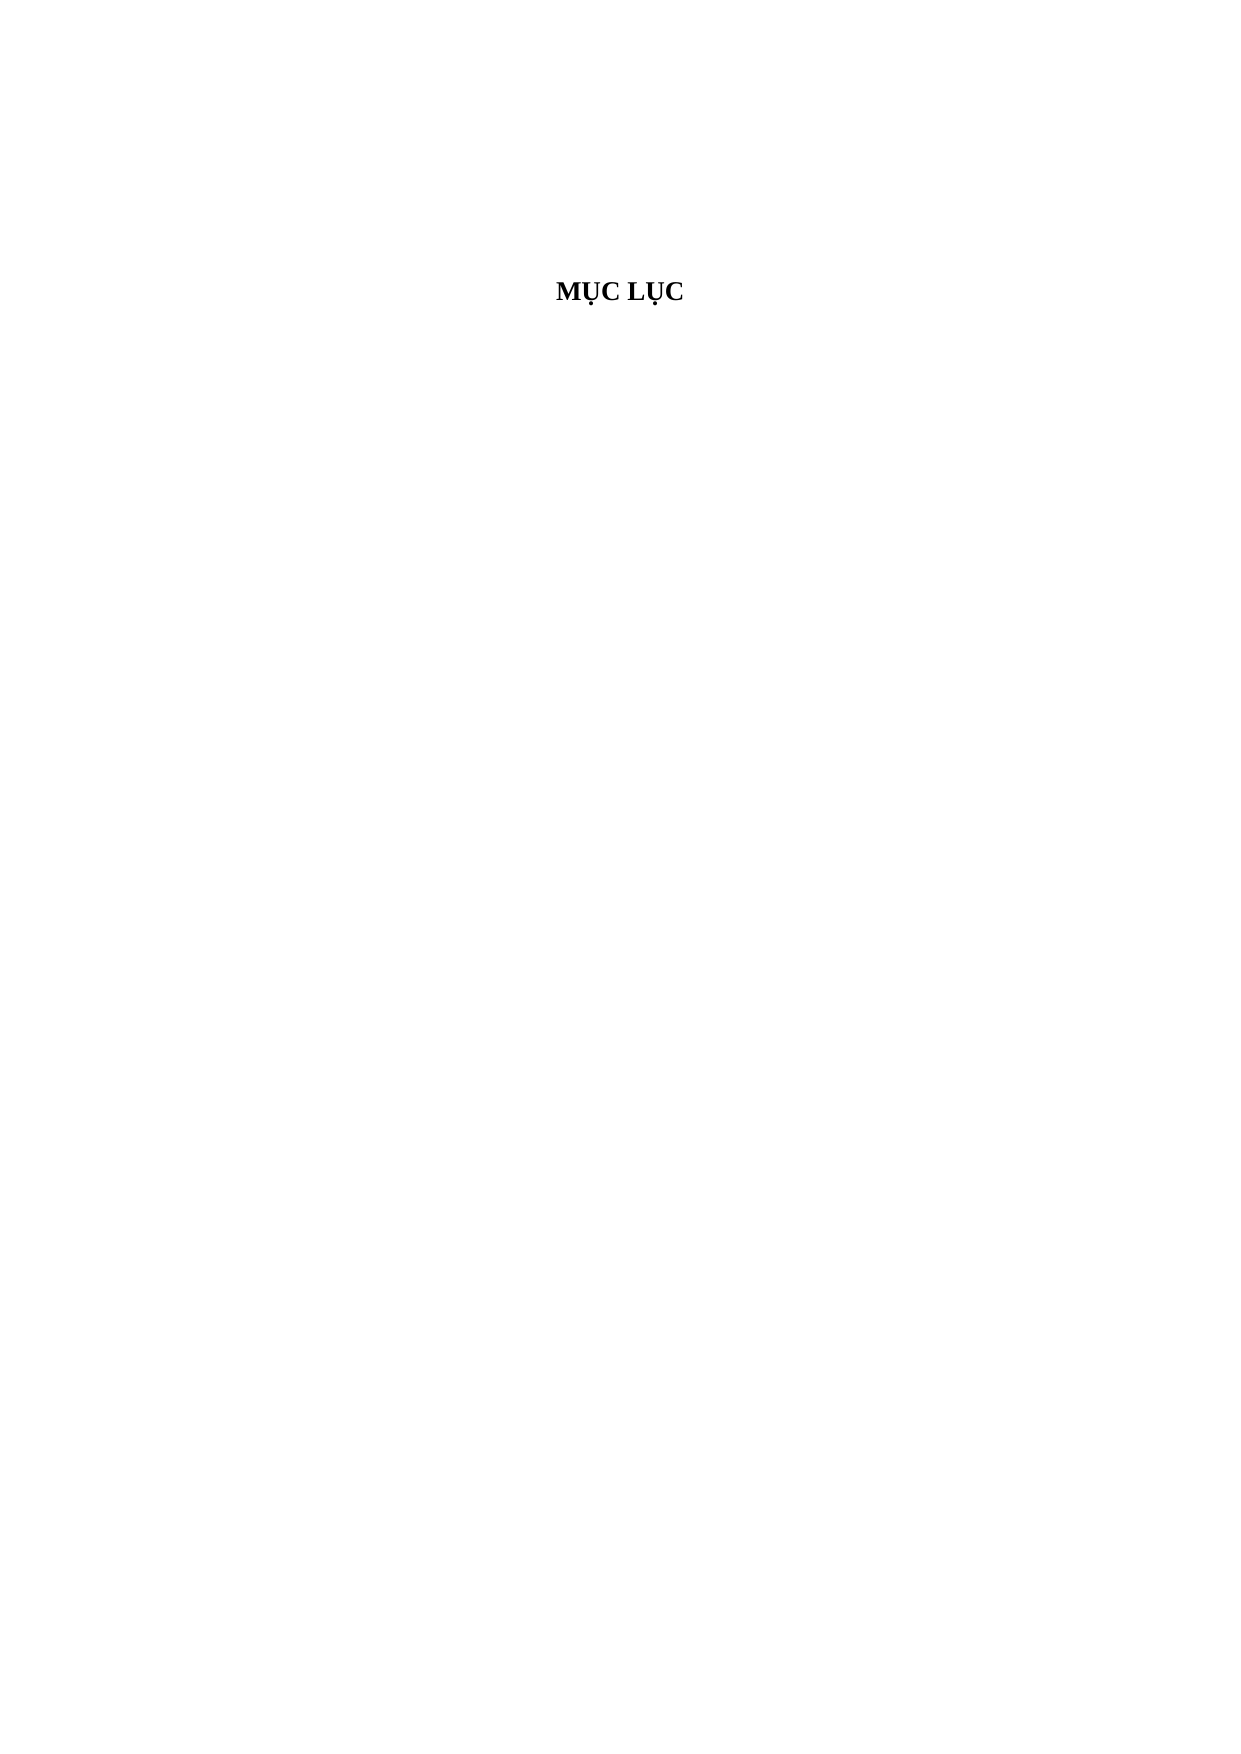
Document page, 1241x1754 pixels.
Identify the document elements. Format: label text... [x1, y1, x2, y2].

text MỤC LỤC [150, 274, 1090, 306]
